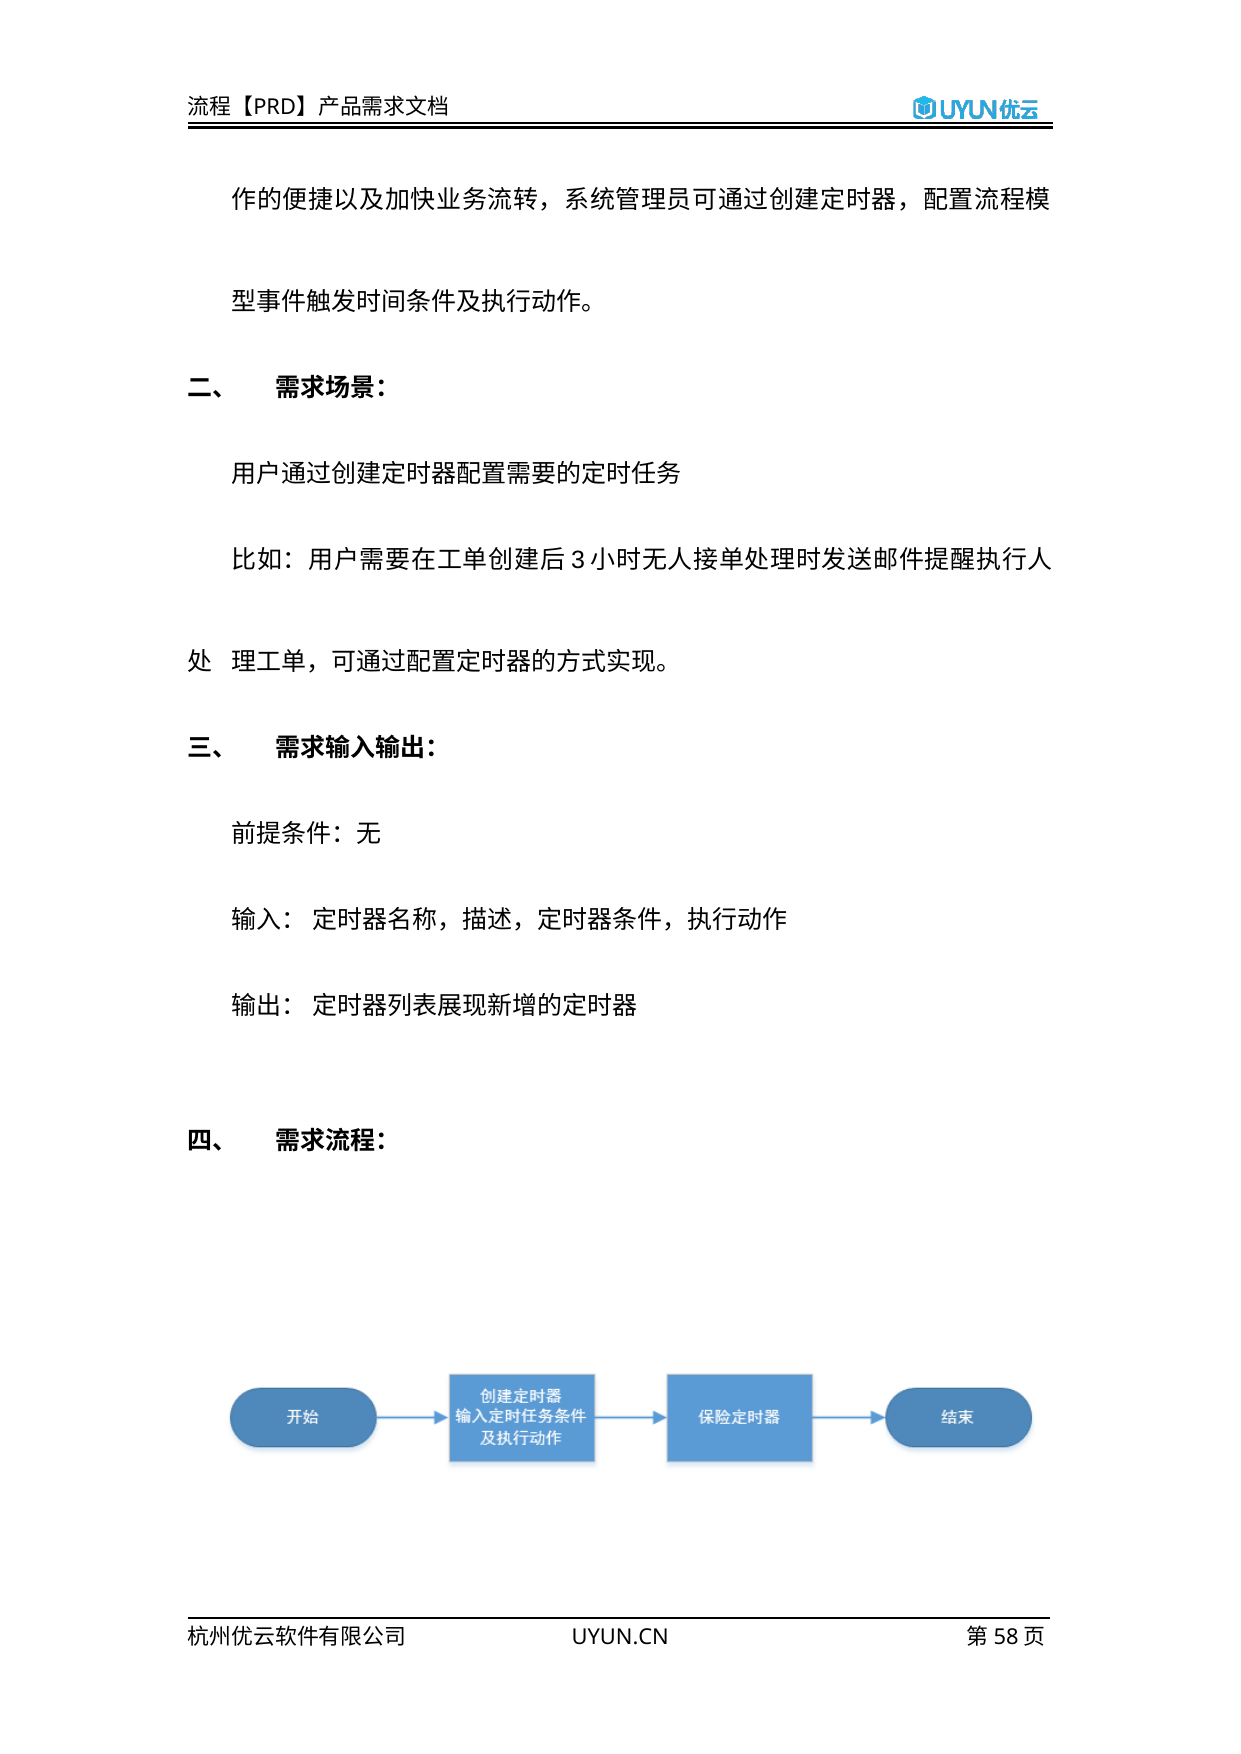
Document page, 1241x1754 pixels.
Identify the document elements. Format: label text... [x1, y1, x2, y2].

list 需求场景： [187, 352, 1053, 420]
text 用户通过创建定时器配置需要的定时任务 [187, 438, 1053, 506]
text 前提条件：无 [231, 798, 1053, 866]
picture [912, 96, 1038, 118]
text 输出： 定时器列表展现新增的定时器 [231, 970, 1053, 1038]
text 比如：用户需要在工单创建后3小时无人接单处理时发送邮件提醒执行人处 理工单，可通过配置定时器的方式实现。 [187, 524, 1053, 694]
list 需求流程： [187, 1104, 1053, 1172]
list 需求输入输出： [187, 712, 1053, 780]
text 输入： 定时器名称，描述，定时器条件，执行动作 [231, 884, 1053, 952]
picture [187, 1326, 1053, 1529]
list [231, 164, 1053, 334]
